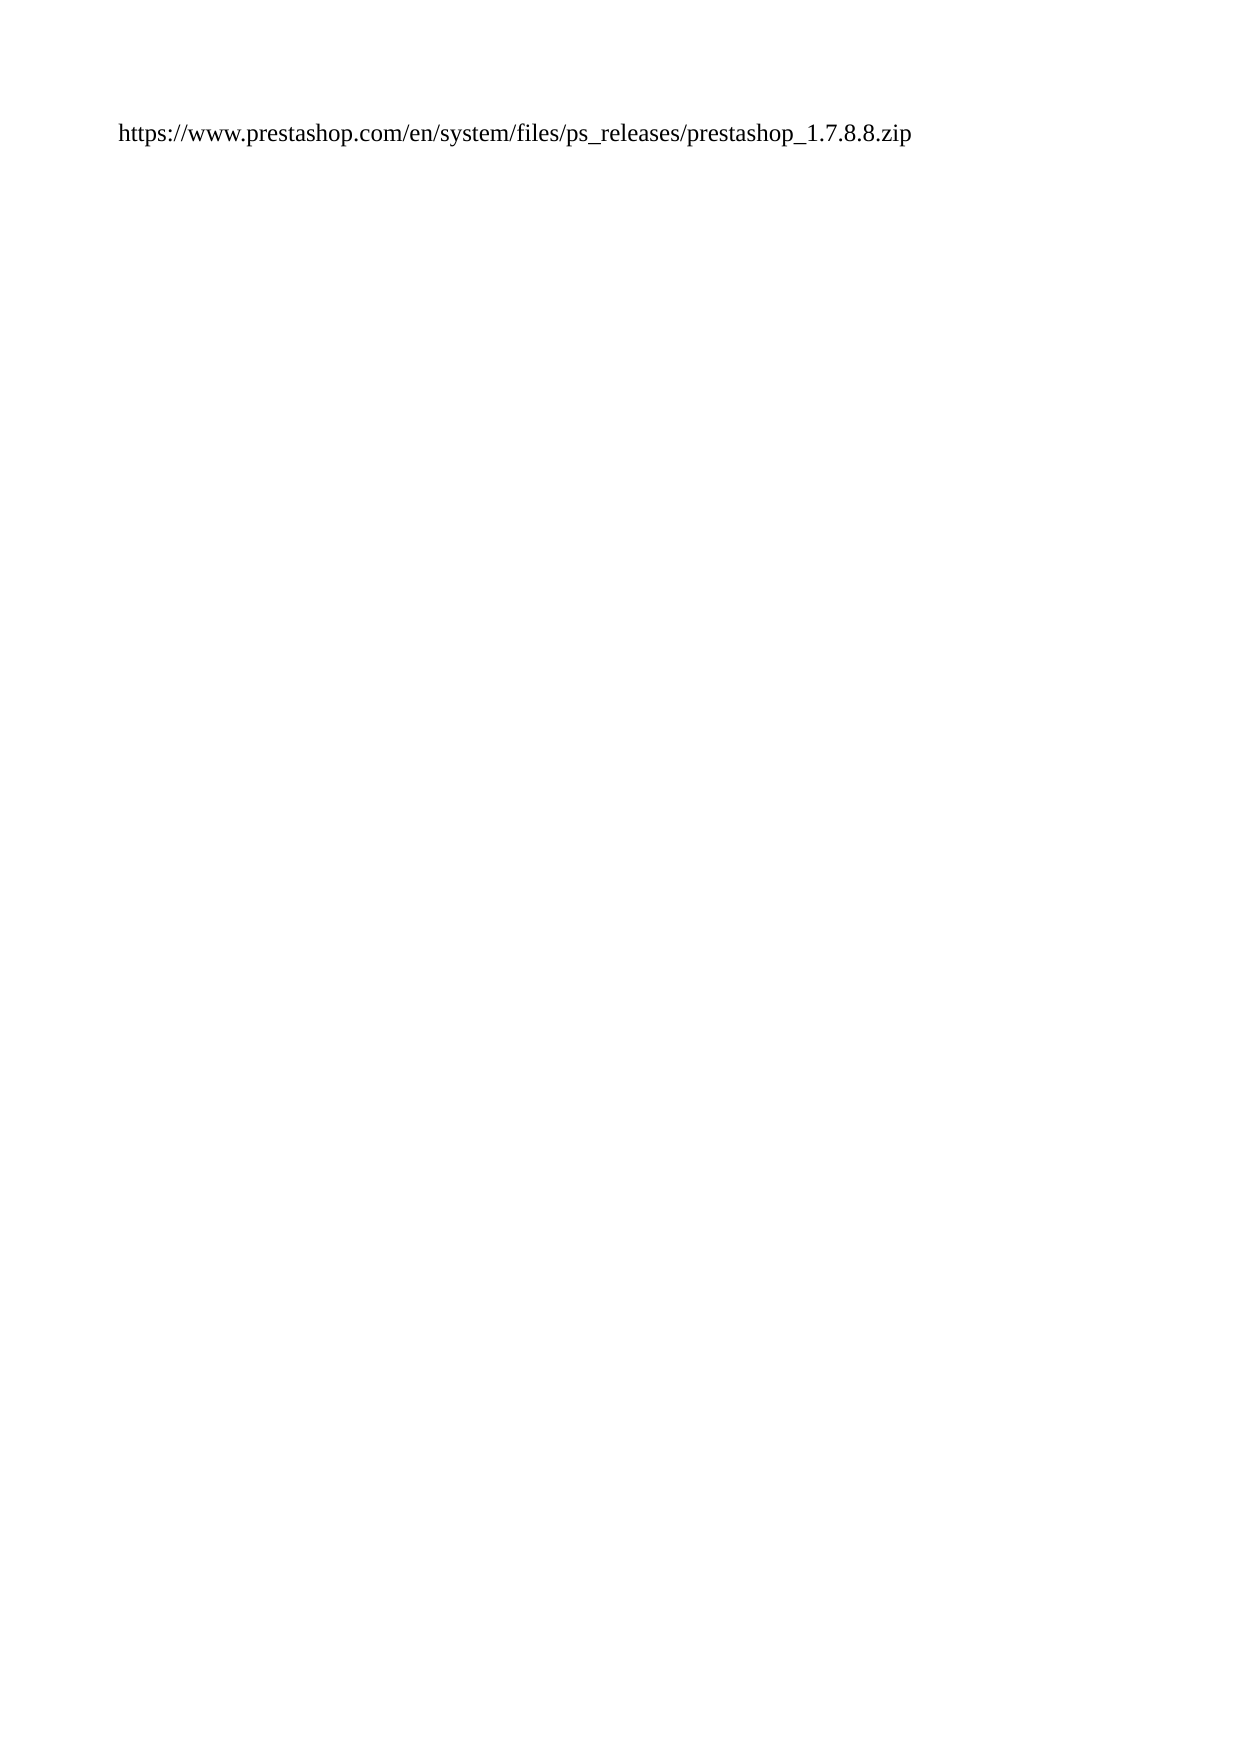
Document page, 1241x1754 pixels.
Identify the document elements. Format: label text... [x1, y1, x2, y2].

text https://www.prestashop.com/en/system/files/ps_releases/prestashop_1.7.8.8.zip [118, 118, 1122, 147]
